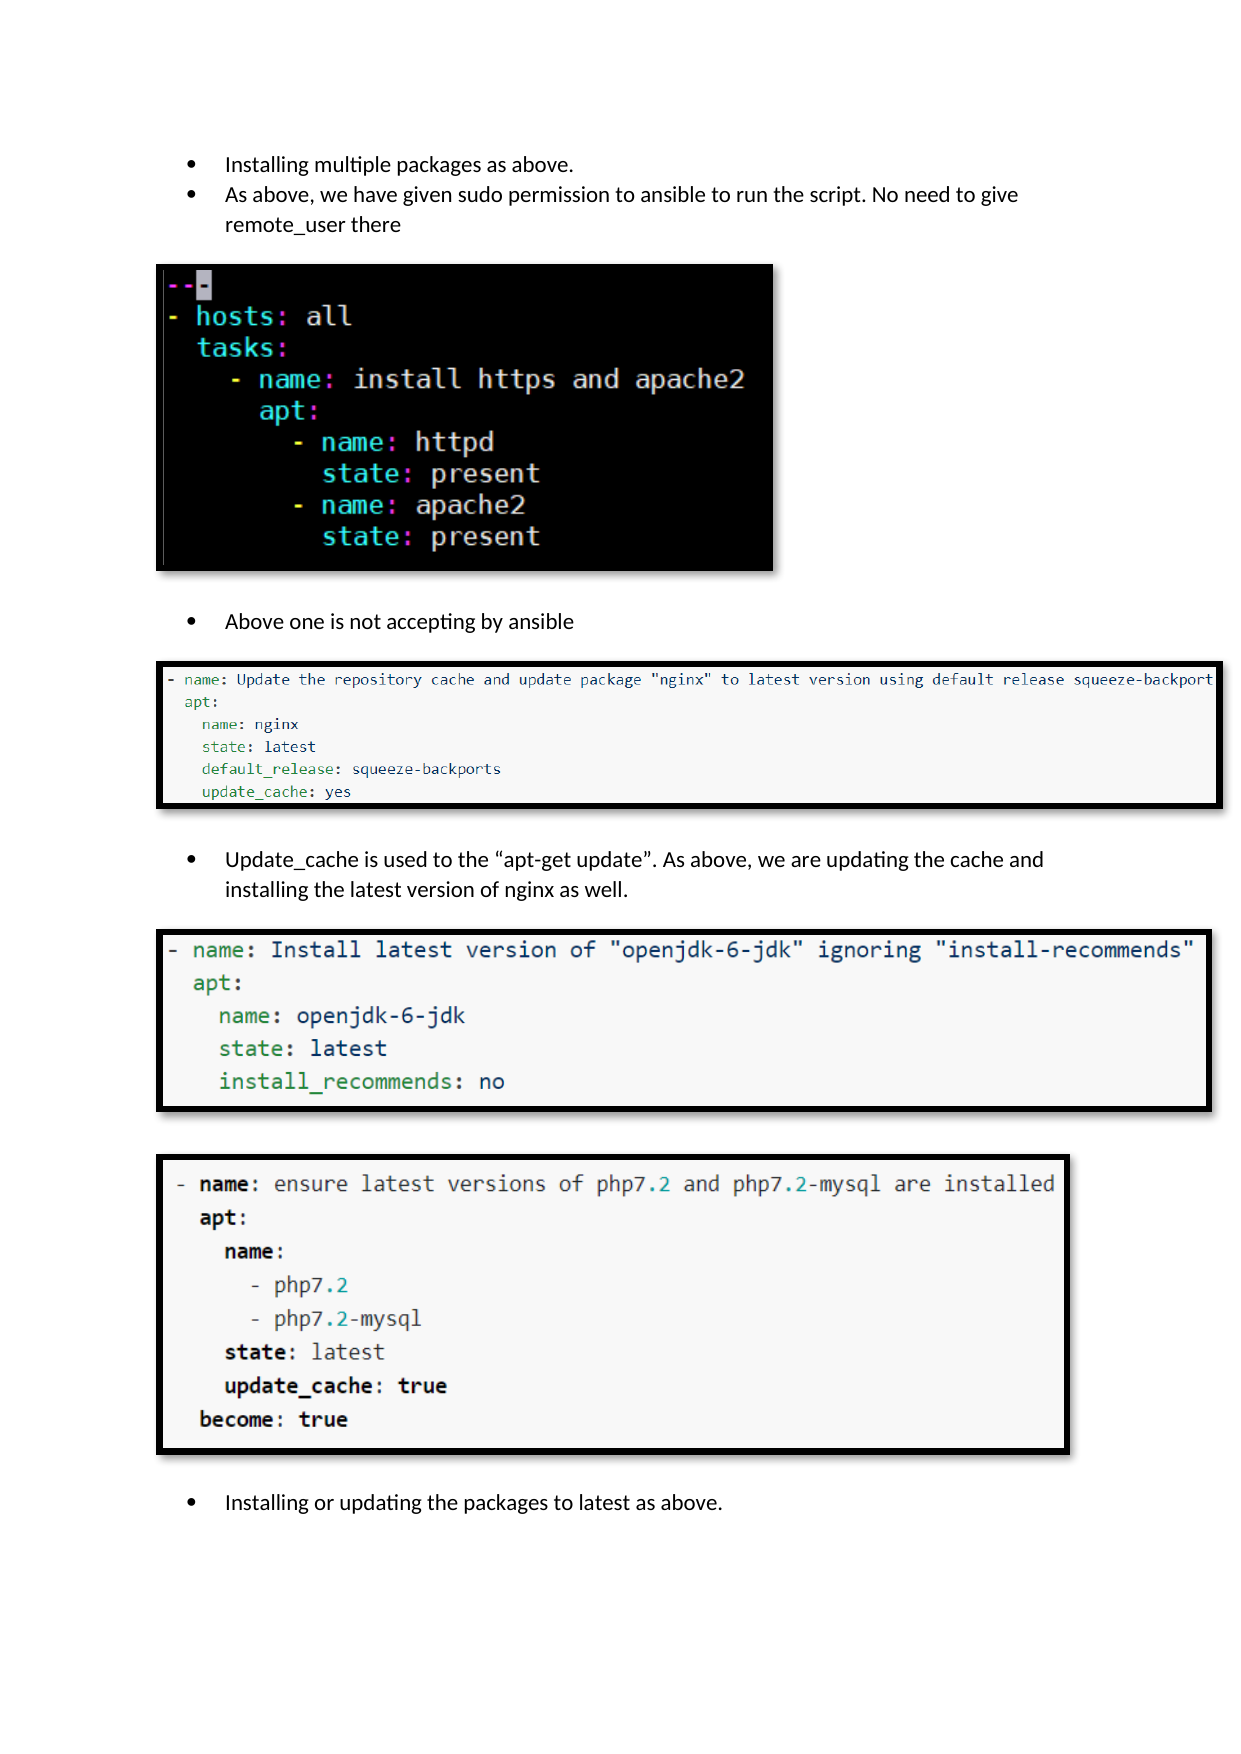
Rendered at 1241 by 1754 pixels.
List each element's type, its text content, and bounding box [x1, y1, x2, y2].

picture [163, 667, 1216, 803]
list Above one is not accepting by ansible [187, 607, 1090, 636]
list Update_cache is used to the “apt-get update”. As above, we are updating the cache and installing the latest version of nginx as well. [187, 845, 1090, 903]
list Installing multiple packages as above. [187, 150, 1090, 178]
picture [163, 270, 767, 565]
picture [163, 935, 1206, 1106]
picture [163, 1160, 1064, 1448]
list As above, we have given sudo permission to ansible to run the script. No need to give remote_user there [187, 180, 1090, 238]
list Installing or updating the packages to latest as above. [187, 1488, 1090, 1516]
